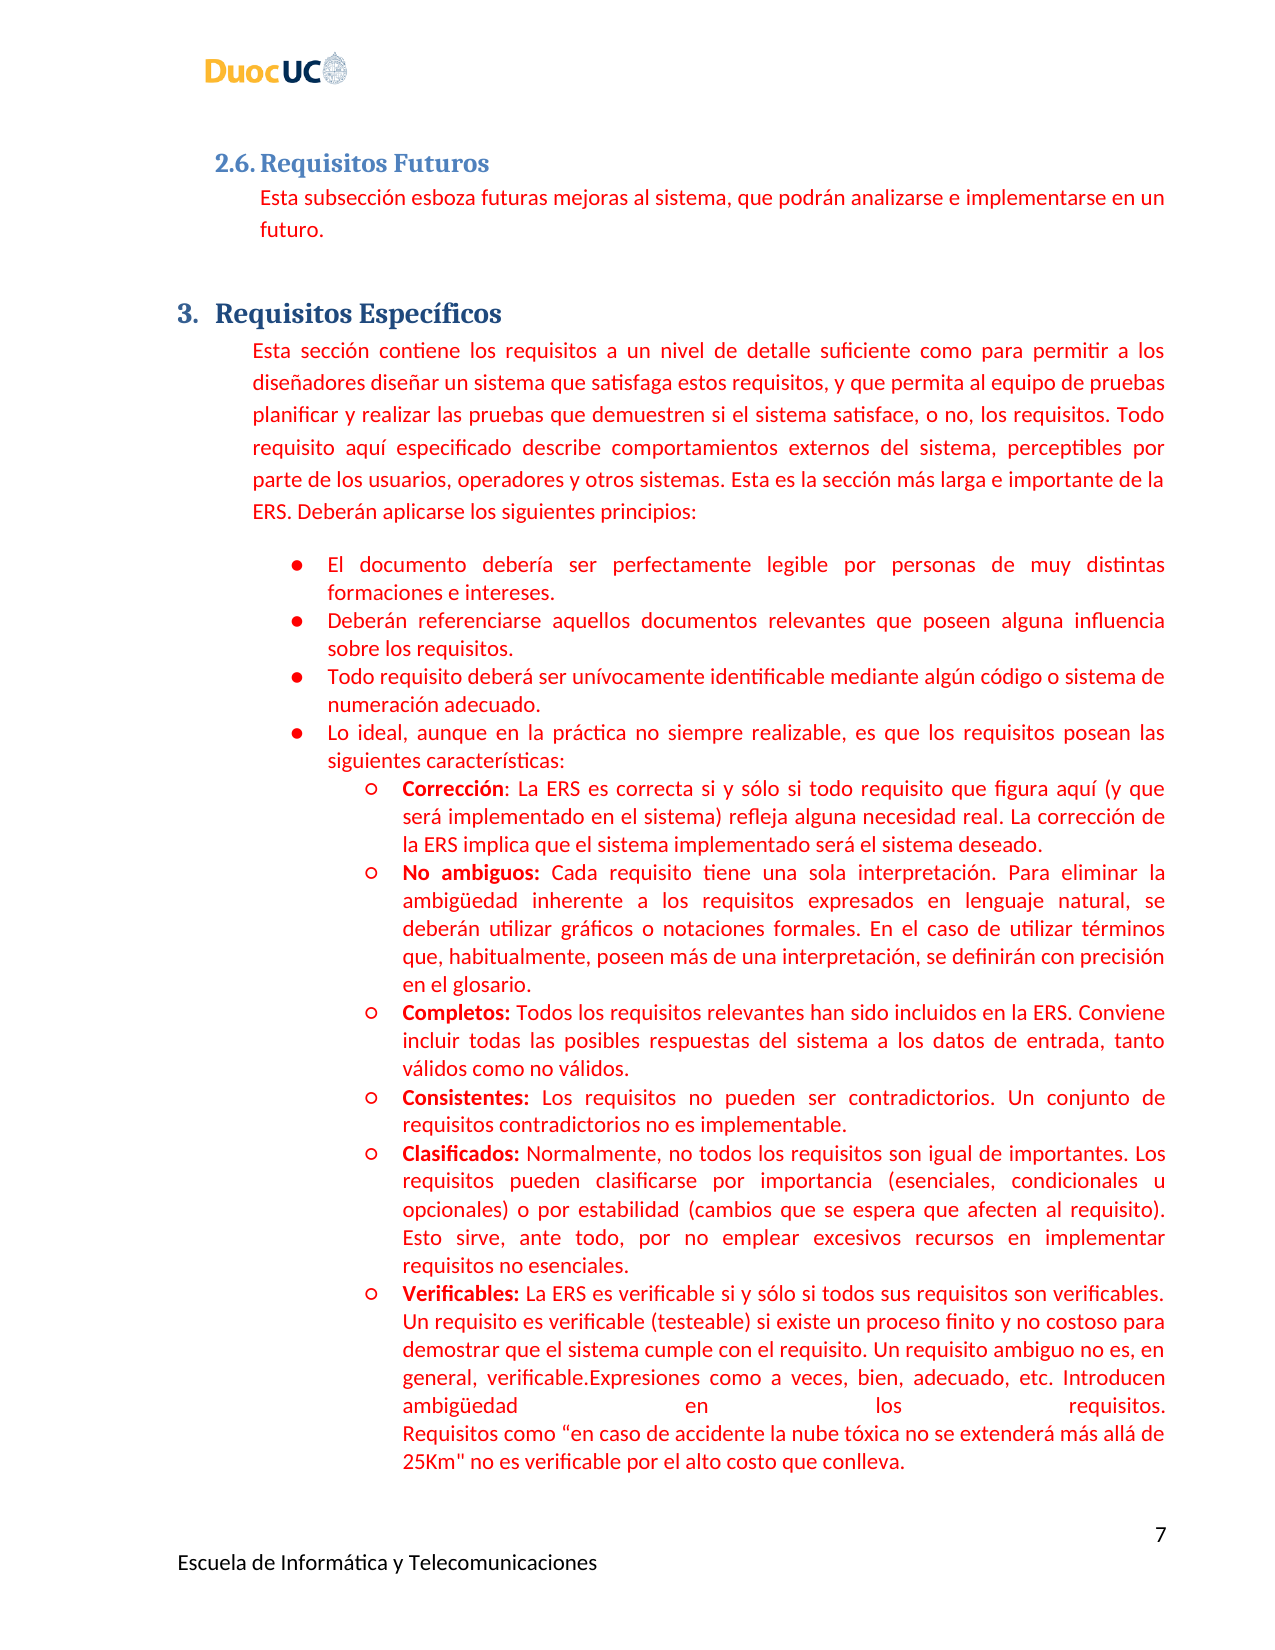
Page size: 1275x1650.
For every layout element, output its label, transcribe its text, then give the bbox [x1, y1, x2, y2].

list Lo ideal, aunque en la práctica no siempre realizable, es que los requisitos posean las siguientes características: [290, 718, 1167, 774]
list Clasificados: Normalmente, no todos los requisitos son igual de importantes. Los requisitos pueden clasificarse por importancia (esenciales, condicionales u opcionales) o por estabilidad (cambios que se espera que afecten al requisito). Esto sirve, ante todo, por no emplear excesivos recursos en implementar requisitos no esenciales. [365, 1139, 1167, 1279]
list Corrección: La ERS es correcta si y sólo si todo requisito que figura aquí (y que será implementado en el sistema) refleja alguna necesidad real. La corrección de la ERS implica que el sistema implementado será el sistema deseado. [365, 774, 1167, 858]
subtitle Requisitos Futuros [215, 148, 1167, 179]
list Completos: Todos los requisitos relevantes han sido incluidos en la ERS. Conviene incluir todas las posibles respuestas del sistema a los datos de entrada, tanto válidos como no válidos. [365, 998, 1167, 1083]
list Consistentes: Los requisitos no pueden ser contradictorios. Un conjunto de requisitos contradictorios no es implementable. [365, 1083, 1167, 1139]
picture [198, 48, 352, 87]
list El documento debería ser perfectamente legible por personas de muy distintas formaciones e intereses. [290, 550, 1167, 606]
list Deberán referenciarse aquellos documentos relevantes que poseen alguna influencia sobre los requisitos. [290, 606, 1167, 662]
text Esta subsección esboza futuras mejoras al sistema, que podrán analizarse e implementarse en un futuro. [260, 183, 1167, 243]
list Todo requisito deberá ser unívocamente identificable mediante algún código o sistema de numeración adecuado. [290, 662, 1167, 718]
list Verificables: La ERS es verificable si y sólo si todos sus requisitos son verificables. Un requisito es verificable (testeable) si existe un proceso finito y no costoso para demostrar que el sistema cumple con el requisito. Un requisito ambiguo no es, en general, verificable.Expresiones como a veces, bien, adecuado, etc. Introducen ambigüedad en los requisitos. Requisitos como “en caso de accidente la nube tóxica no se extenderá más allá de 25Km" no es verificable por el alto costo que conlleva. [365, 1279, 1167, 1475]
subtitle Requisitos Específicos [177, 298, 1167, 331]
text Esta sección contiene los requisitos a un nivel de detalle suficiente como para permitir a los diseñadores diseñar un sistema que satisfaga estos requisitos, y que permita al equipo de pruebas planificar y realizar las pruebas que demuestren si el sistema satisface, o no, los requisitos. Todo requisito aquí especificado describe comportamientos externos del sistema, perceptibles por parte de los usuarios, operadores y otros sistemas. Esta es la sección más larga e importante de la ERS. Deberán aplicarse los siguientes principios: [252, 336, 1167, 525]
list No ambiguos: Cada requisito tiene una sola interpretación. Para eliminar la ambigüedad inherente a los requisitos expresados en lenguaje natural, se deberán utilizar gráficos o notaciones formales. En el caso de utilizar términos que, habitualmente, poseen más de una interpretación, se definirán con precisión en el glosario. [365, 858, 1167, 998]
